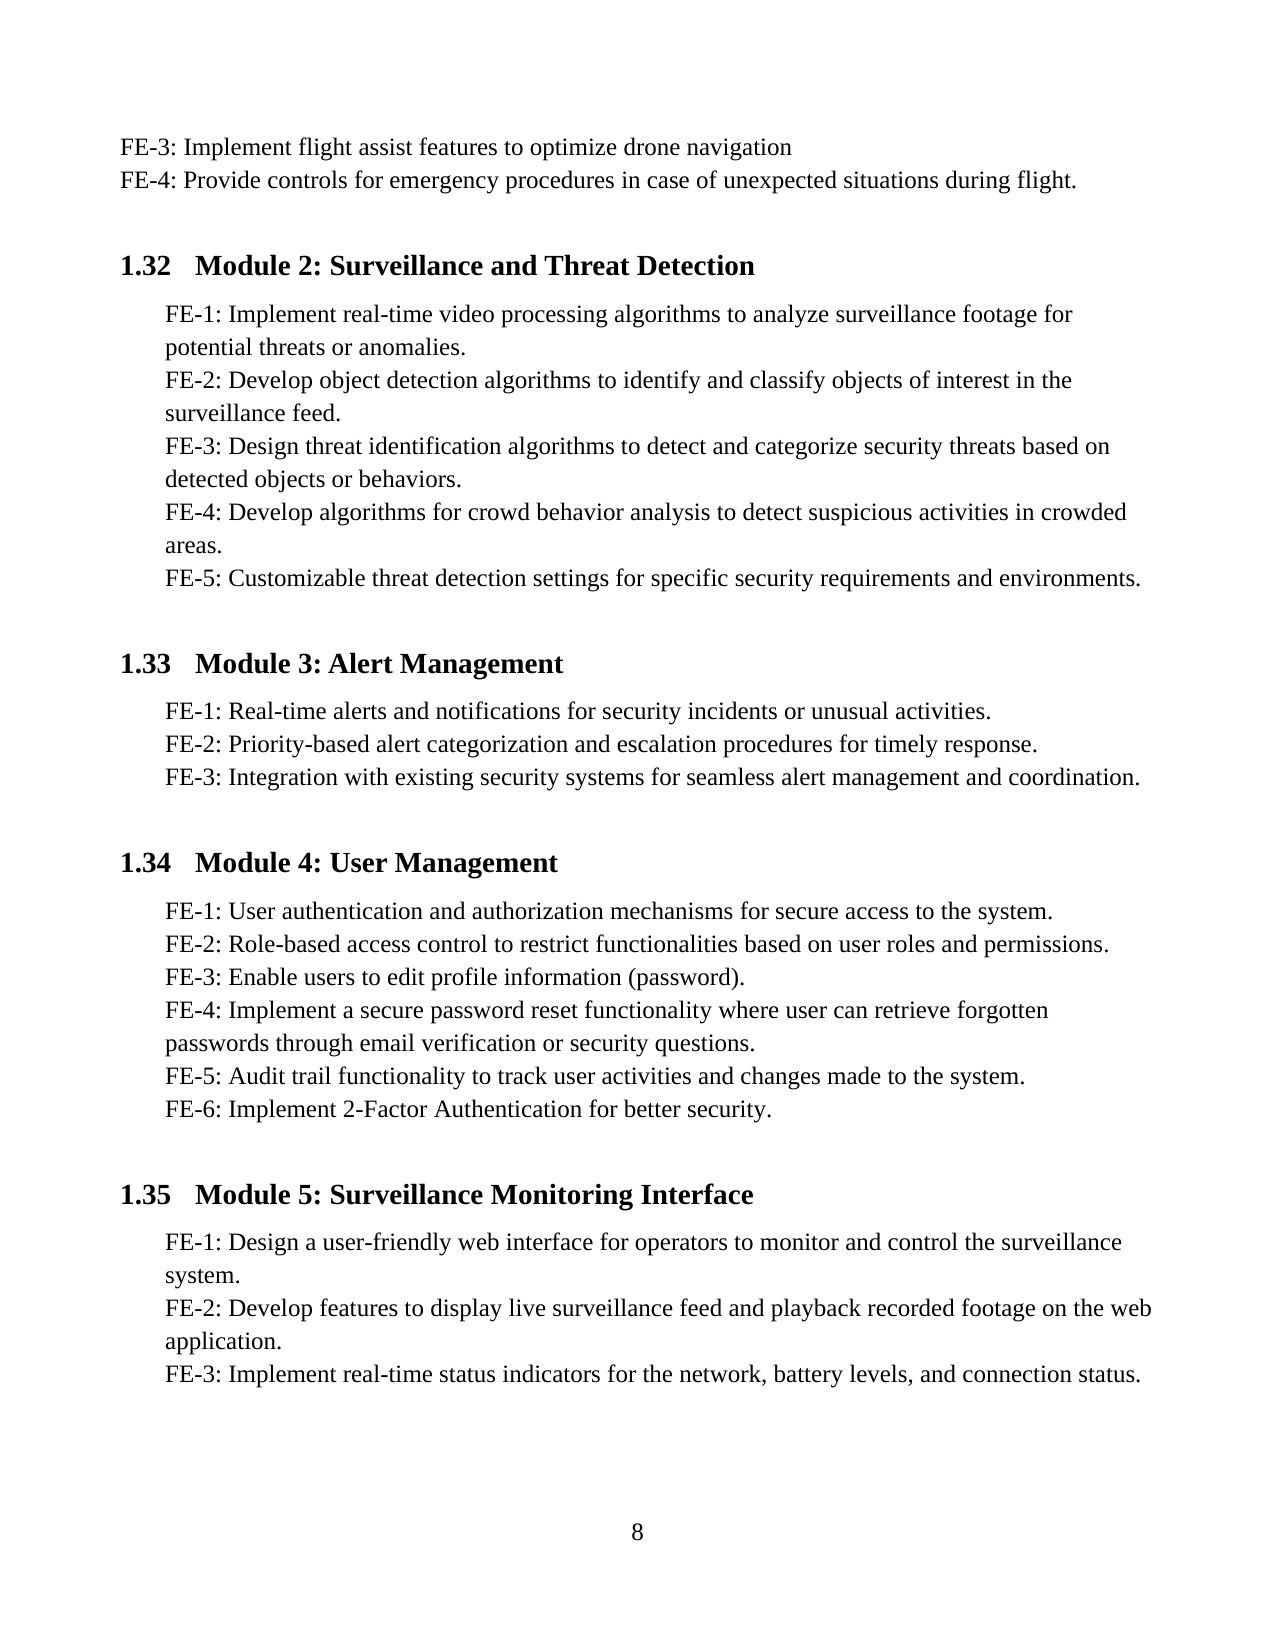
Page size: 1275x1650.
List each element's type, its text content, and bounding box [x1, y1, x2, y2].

text FE-2: Priority-based alert categorization and escalation procedures for timely response. [165, 729, 1155, 758]
text FE-2: Role-based access control to restrict functionalities based on user roles and permissions. [165, 929, 1155, 957]
subtitle Module 5: Surveillance Monitoring Interface [120, 1177, 1155, 1210]
text FE-1: Implement real-time video processing algorithms to analyze surveillance footage for potential threats or anomalies. [165, 299, 1155, 361]
text FE-4: Implement a secure password reset functionality where user can retrieve forgotten passwords through email verification or security questions. [165, 995, 1155, 1057]
text FE-4: Develop algorithms for crowd behavior analysis to detect suspicious activities in crowded areas. [165, 497, 1155, 559]
subtitle Module 3: Alert Management [120, 646, 1155, 679]
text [120, 132, 1155, 194]
text FE-2: Develop object detection algorithms to identify and classify objects of interest in the surveillance feed. [165, 365, 1155, 427]
subtitle Module 4: User Management [120, 845, 1155, 879]
text FE-3: Design threat identification algorithms to detect and categorize security threats based on detected objects or behaviors. [165, 431, 1155, 493]
text FE-5: Audit trail functionality to track user activities and changes made to the system. [165, 1061, 1155, 1089]
text FE-3: Enable users to edit profile information (password). [165, 962, 1155, 991]
subtitle Module 2: Surveillance and Threat Detection [120, 248, 1155, 282]
text FE-1: Design a user-friendly web interface for operators to monitor and control the surveillance system. [165, 1227, 1155, 1289]
text FE-5: Customizable threat detection settings for specific security requirements and environments. [165, 563, 1155, 592]
text FE-1: Real-time alerts and notifications for security incidents or unusual activities. [165, 696, 1155, 725]
text FE-2: Develop features to display live surveillance feed and playback recorded footage on the web application. [165, 1293, 1155, 1355]
text FE-6: Implement 2-Factor Authentication for better security. [165, 1094, 1155, 1123]
text FE-3: Integration with existing security systems for seamless alert management and coordination. [165, 762, 1155, 791]
text FE-1: User authentication and authorization mechanisms for secure access to the system. [165, 896, 1155, 924]
text FE-3: Implement real-time status indicators for the network, battery levels, and connection status. [165, 1359, 1155, 1388]
